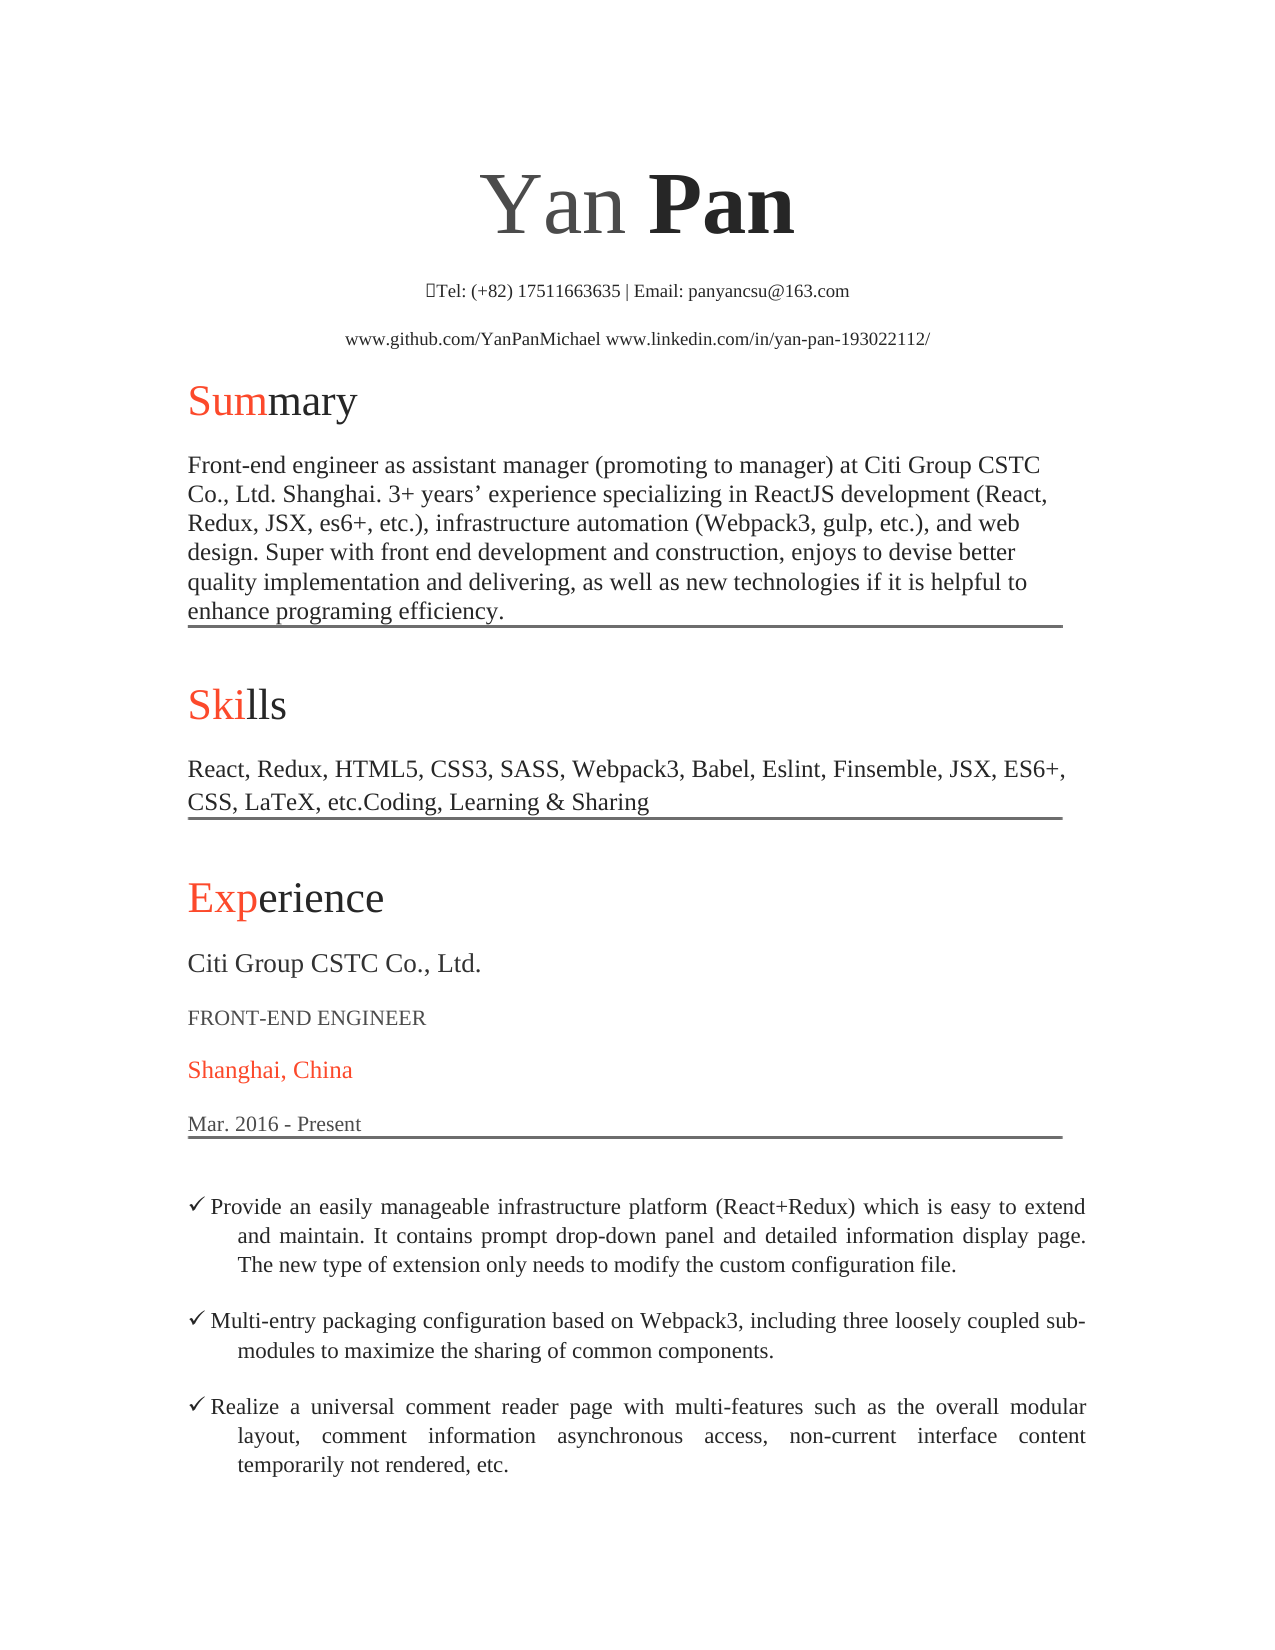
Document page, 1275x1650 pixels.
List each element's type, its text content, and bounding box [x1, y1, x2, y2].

list Multi-entry packaging configuration based on Webpack3, including three loosely coupled sub-modules to maximize the sharing of common components. [187, 1304, 1087, 1365]
text Mar. 2016 - Present [187, 1109, 1087, 1165]
text Experience [187, 871, 1087, 922]
text Shanghai, China [187, 1055, 1087, 1084]
text React, Redux, HTML5, CSS3, SASS, Webpack3, Babel, Eslint, Finsemble, JSX, ES6+, CSS, LaTeX, etc. Coding, Learning & Sharing [187, 754, 1087, 846]
list Provide an easily manageable infrastructure platform (React+Redux) which is easy to extend and maintain. It contains prompt drop-down panel and detailed information display page. The new type of extension only needs to modify the custom configuration file. [187, 1190, 1087, 1279]
text FRONT-END ENGINEER [187, 1003, 1087, 1030]
text Front-end engineer as assistant manager (promoting to manager) at Citi Group CSTC Co., Ltd. Shanghai. 3+ years’ experience specializing in ReactJS development (React, Redux, JSX, es6+, etc.), infrastructure automation (Webpack3, gulp, etc.), and web design. Super with front end development and construction, enjoys to devise better quality implementation and delivering, as well as new technologies if it is helpful to enhance programing efficiency. [187, 449, 1087, 654]
text Yan Pan [187, 150, 1087, 252]
text Skills [187, 679, 1087, 729]
text Summary [187, 374, 1087, 424]
text www.github.com/YanPanMichael www.linkedin.com/in/yan-pan-193022112/ [187, 328, 1087, 349]
text Citi Group CSTC Co., Ltd. [187, 947, 1087, 978]
list Realize a universal comment reader page with multi-features such as the overall modular layout, comment information asynchronous access, non-current interface content temporarily not rendered, etc. [187, 1390, 1087, 1479]
text Tel: (+82) 17511663635 | Email: panyancsu@163.com [187, 277, 1087, 303]
